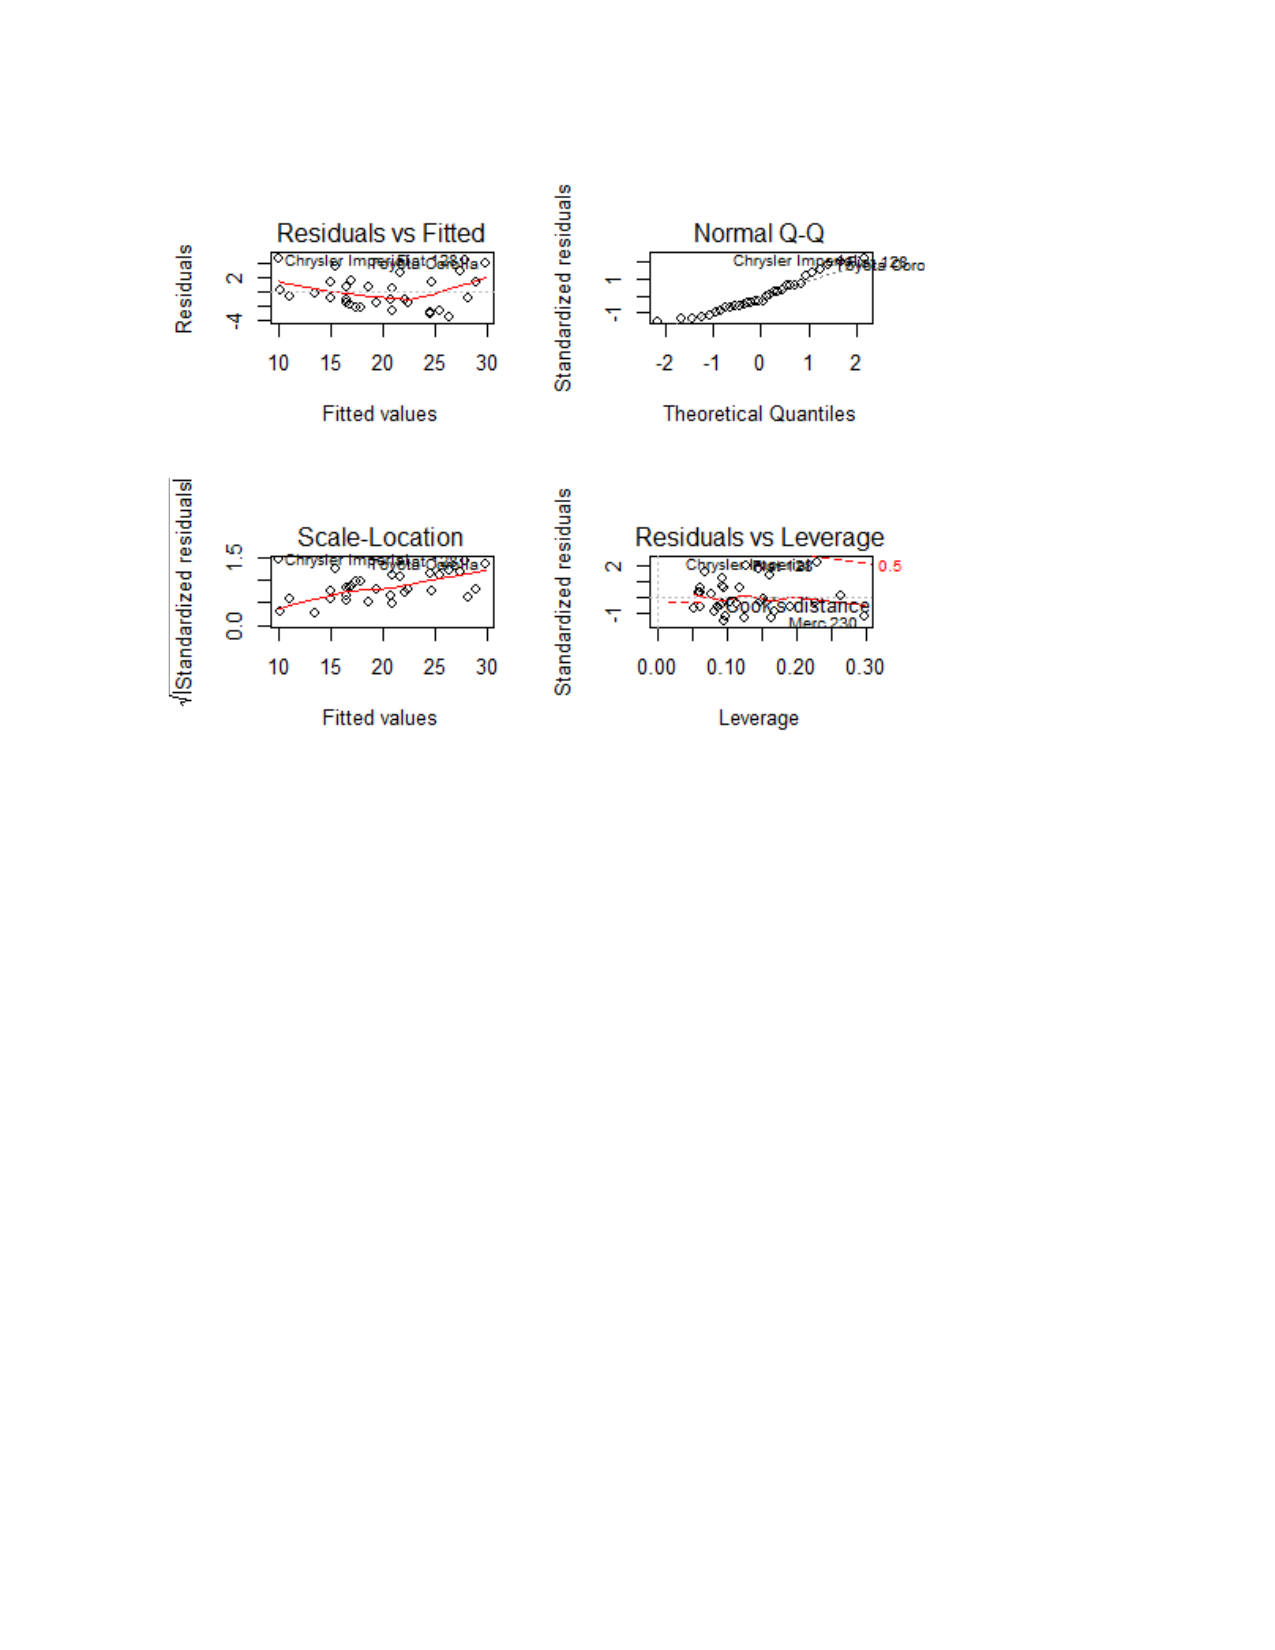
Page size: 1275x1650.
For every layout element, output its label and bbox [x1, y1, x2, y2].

picture [168, 150, 925, 757]
